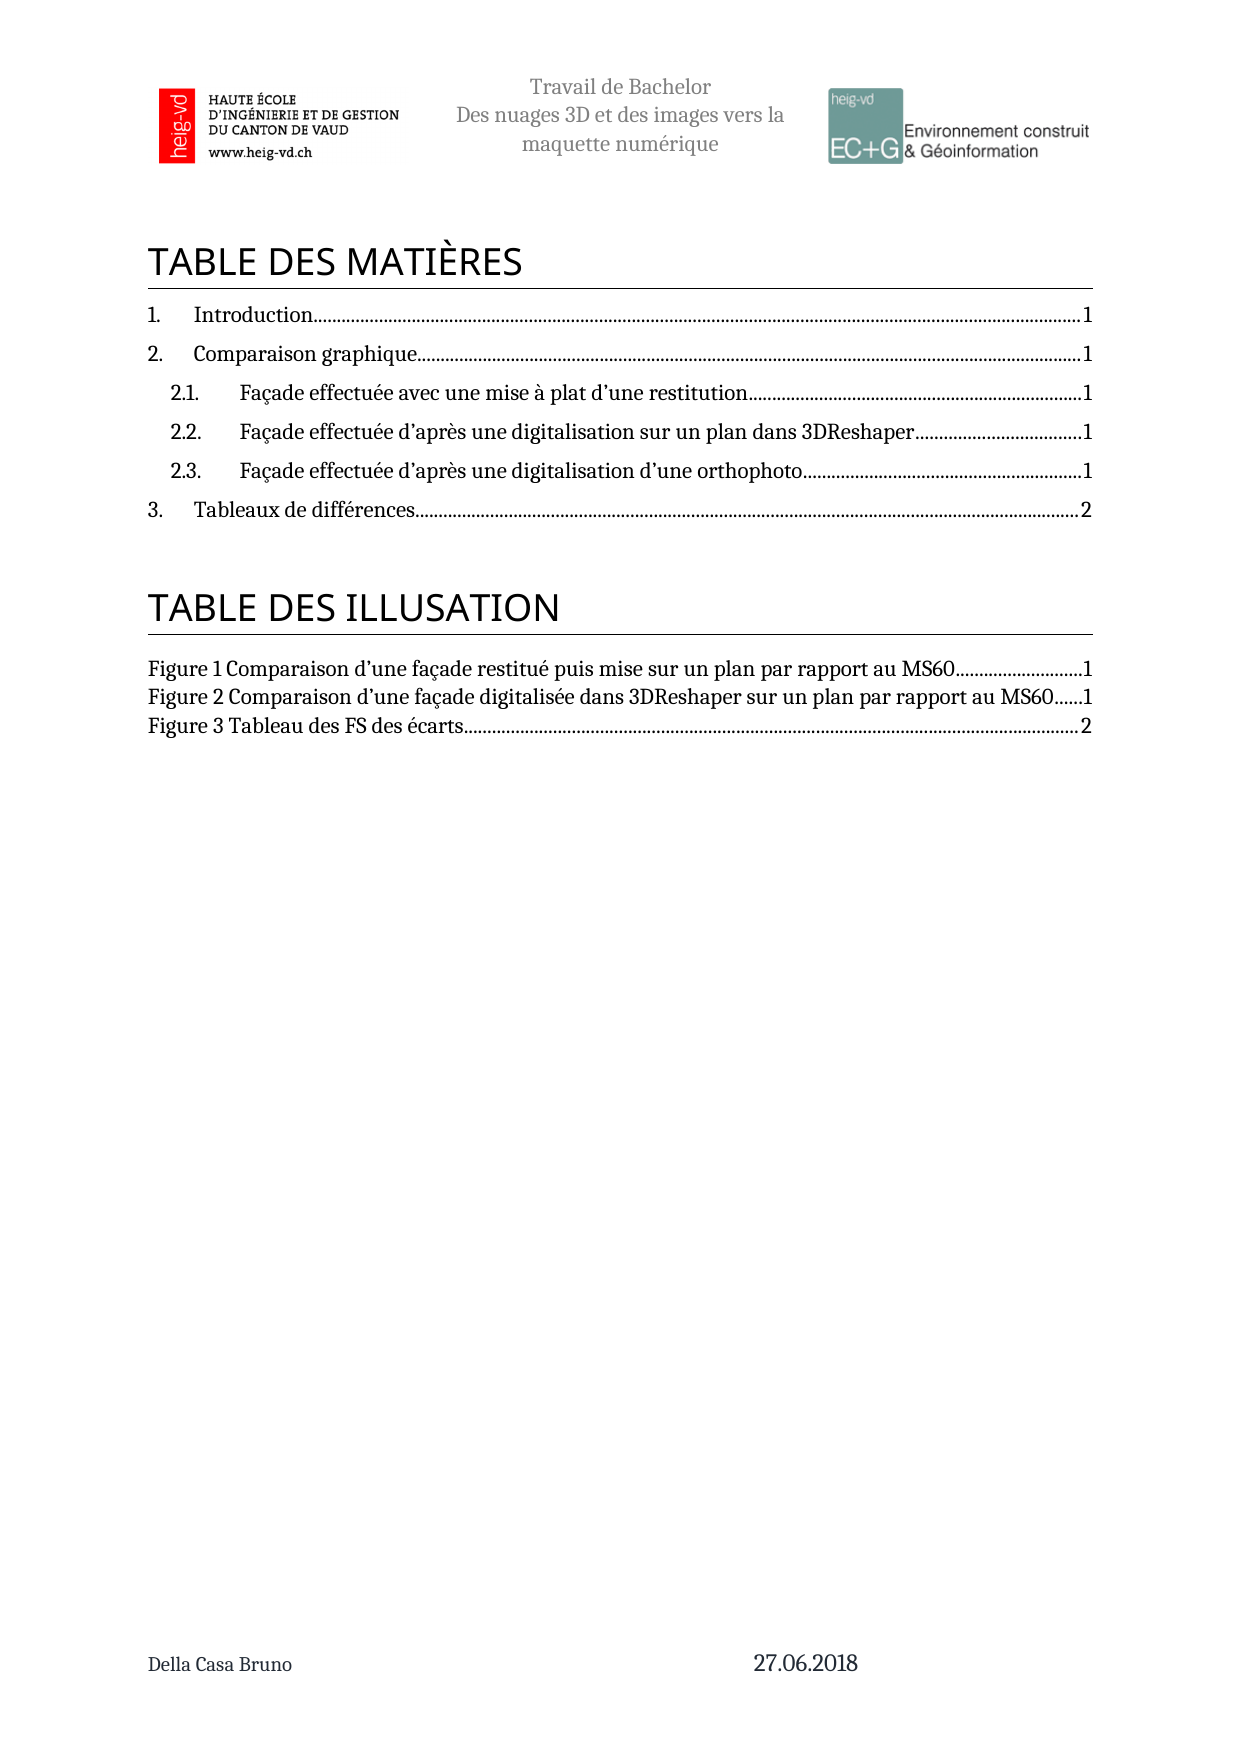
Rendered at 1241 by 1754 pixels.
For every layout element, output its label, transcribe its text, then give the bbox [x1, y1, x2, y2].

picture [827, 87, 1093, 165]
text Figure 1 Comparaison d’une façade restitué puis mise sur un plan par rapport au MS60 1 [148, 656, 1093, 682]
text Figure 3 Tableau des FS des écarts 2 [148, 713, 1093, 739]
text Figure 2 Comparaison d’une façade digitalisée dans 3DReshaper sur un plan par rapport au MS60 1 [148, 684, 1093, 711]
picture [147, 87, 410, 165]
text Table des illusation [148, 581, 1093, 634]
